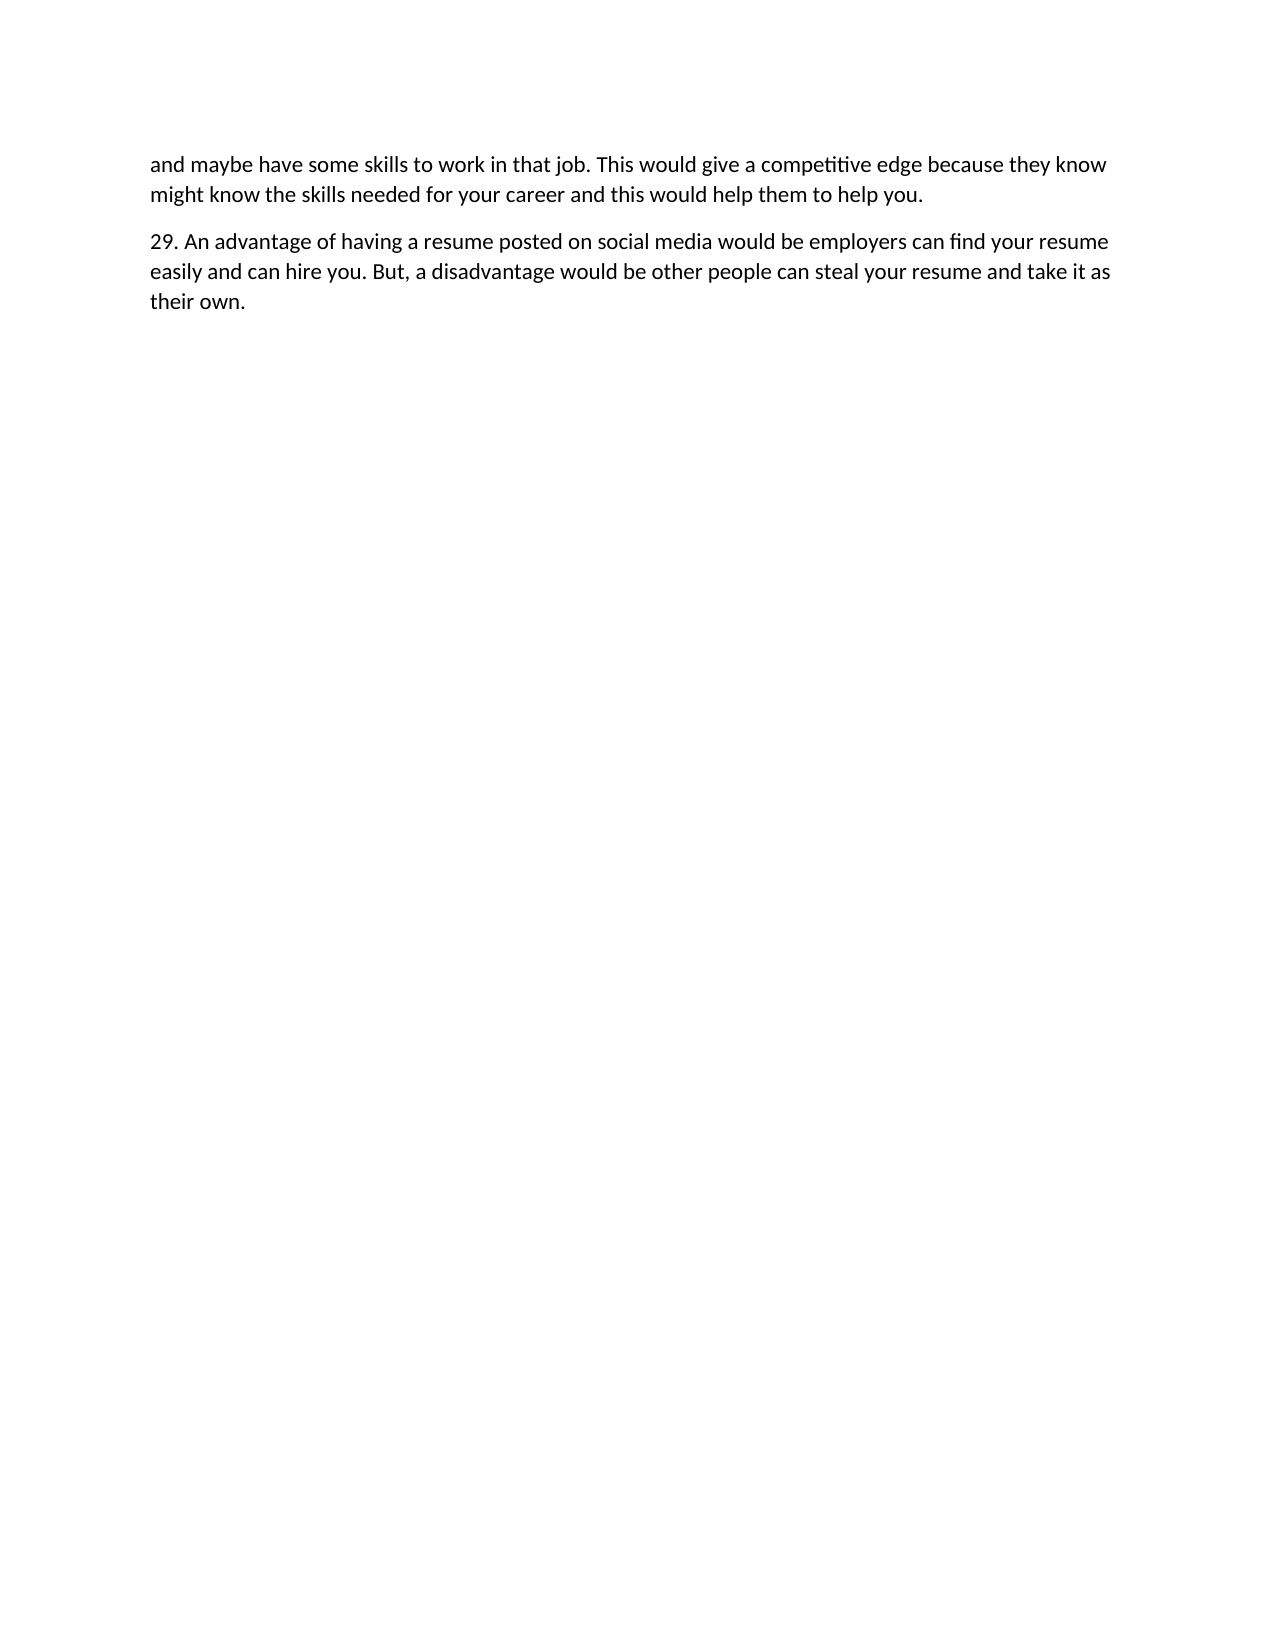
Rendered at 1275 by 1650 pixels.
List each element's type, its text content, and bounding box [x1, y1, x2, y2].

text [150, 150, 1125, 208]
text 29. An advantage of having a resume posted on social media would be employers can find your resume easily and can hire you. But, a disadvantage would be other people can steal your resume and take it as their own. [150, 227, 1125, 316]
